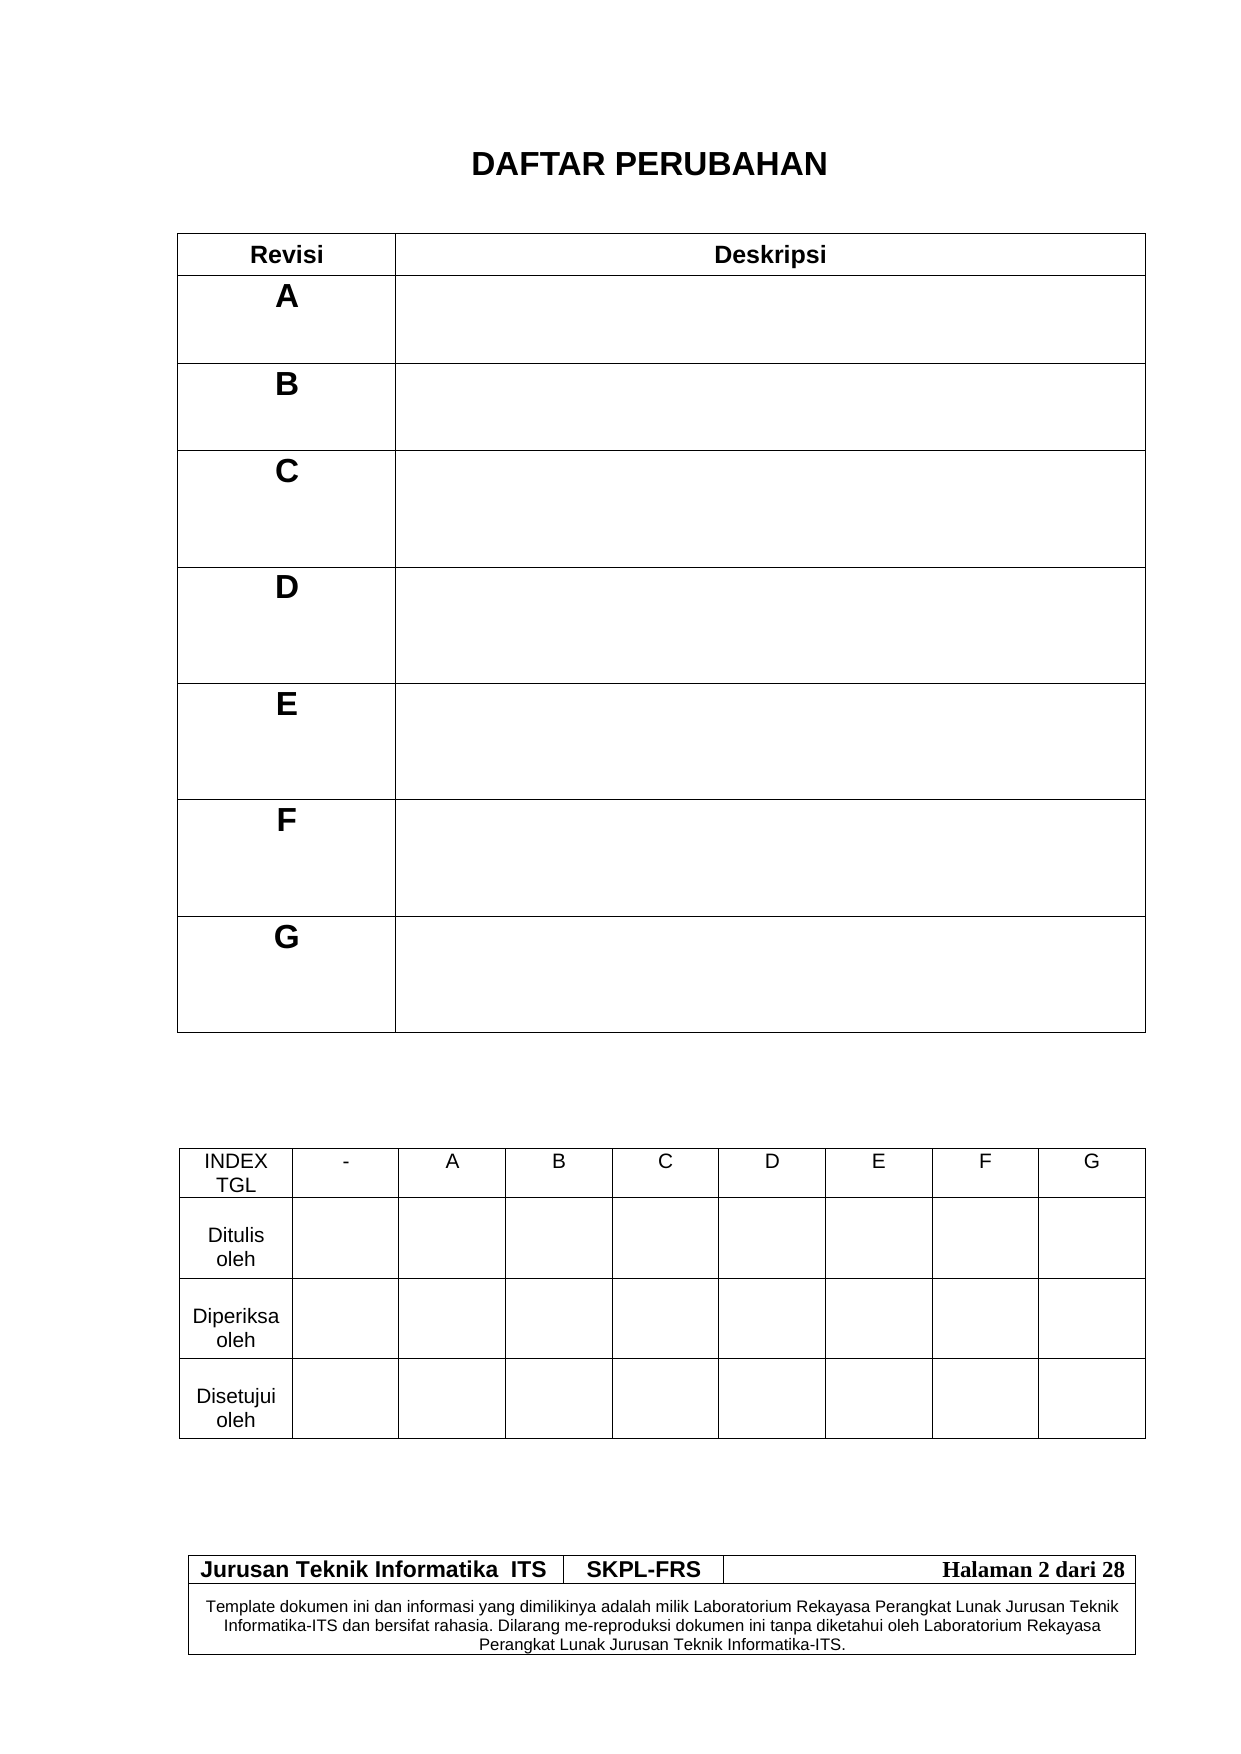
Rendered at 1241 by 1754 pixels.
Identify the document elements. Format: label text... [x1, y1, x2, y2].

table_cell [396, 684, 1145, 799]
table_cell [399, 1359, 505, 1438]
table_cell [506, 1359, 612, 1438]
table_cell Ditulis oleh [180, 1198, 292, 1277]
table_cell [933, 1198, 1038, 1277]
table_cell [293, 1279, 398, 1358]
table_cell D [178, 568, 395, 683]
table_cell [396, 276, 1145, 363]
table_header G [1039, 1149, 1145, 1197]
table_header Revisi [178, 234, 395, 275]
table_cell [1039, 1359, 1145, 1438]
table_cell [396, 800, 1145, 916]
table_cell [506, 1279, 612, 1358]
table_cell [933, 1279, 1038, 1358]
table_cell [933, 1359, 1038, 1438]
table_cell [613, 1279, 718, 1358]
table_cell [506, 1198, 612, 1277]
table_header INDEX TGL [180, 1149, 292, 1197]
table_cell C [178, 451, 395, 567]
table_cell F [178, 800, 395, 916]
table_cell [613, 1359, 718, 1438]
table_cell B [178, 364, 395, 450]
table_cell [826, 1279, 932, 1358]
table_header D [719, 1149, 825, 1197]
table_cell [396, 568, 1145, 683]
table_cell [399, 1279, 505, 1358]
table_header C [613, 1149, 718, 1197]
table_cell [396, 917, 1145, 1032]
table_cell [396, 364, 1145, 450]
table_header A [399, 1149, 505, 1197]
table_cell [1039, 1279, 1145, 1358]
table_cell [293, 1198, 398, 1277]
table_cell [1039, 1198, 1145, 1277]
table_cell Disetujui oleh [180, 1359, 292, 1438]
table_cell [826, 1198, 932, 1277]
table_cell [826, 1359, 932, 1438]
table_cell A [178, 276, 395, 363]
table_cell [719, 1359, 825, 1438]
table_cell [399, 1198, 505, 1277]
table_header Deskripsi [396, 234, 1145, 275]
table_header B [506, 1149, 612, 1197]
table_cell G [178, 917, 395, 1032]
table_cell [719, 1198, 825, 1277]
table_header E [826, 1149, 932, 1197]
table_header F [933, 1149, 1038, 1197]
table_cell [396, 451, 1145, 567]
table_cell [613, 1198, 718, 1277]
table_cell E [178, 684, 395, 799]
title DAFTAR PERUBAHAN [177, 144, 1121, 182]
table_cell [719, 1279, 825, 1358]
table_cell Diperiksa oleh [180, 1279, 292, 1358]
table_cell [293, 1359, 398, 1438]
table_header - [293, 1149, 398, 1197]
